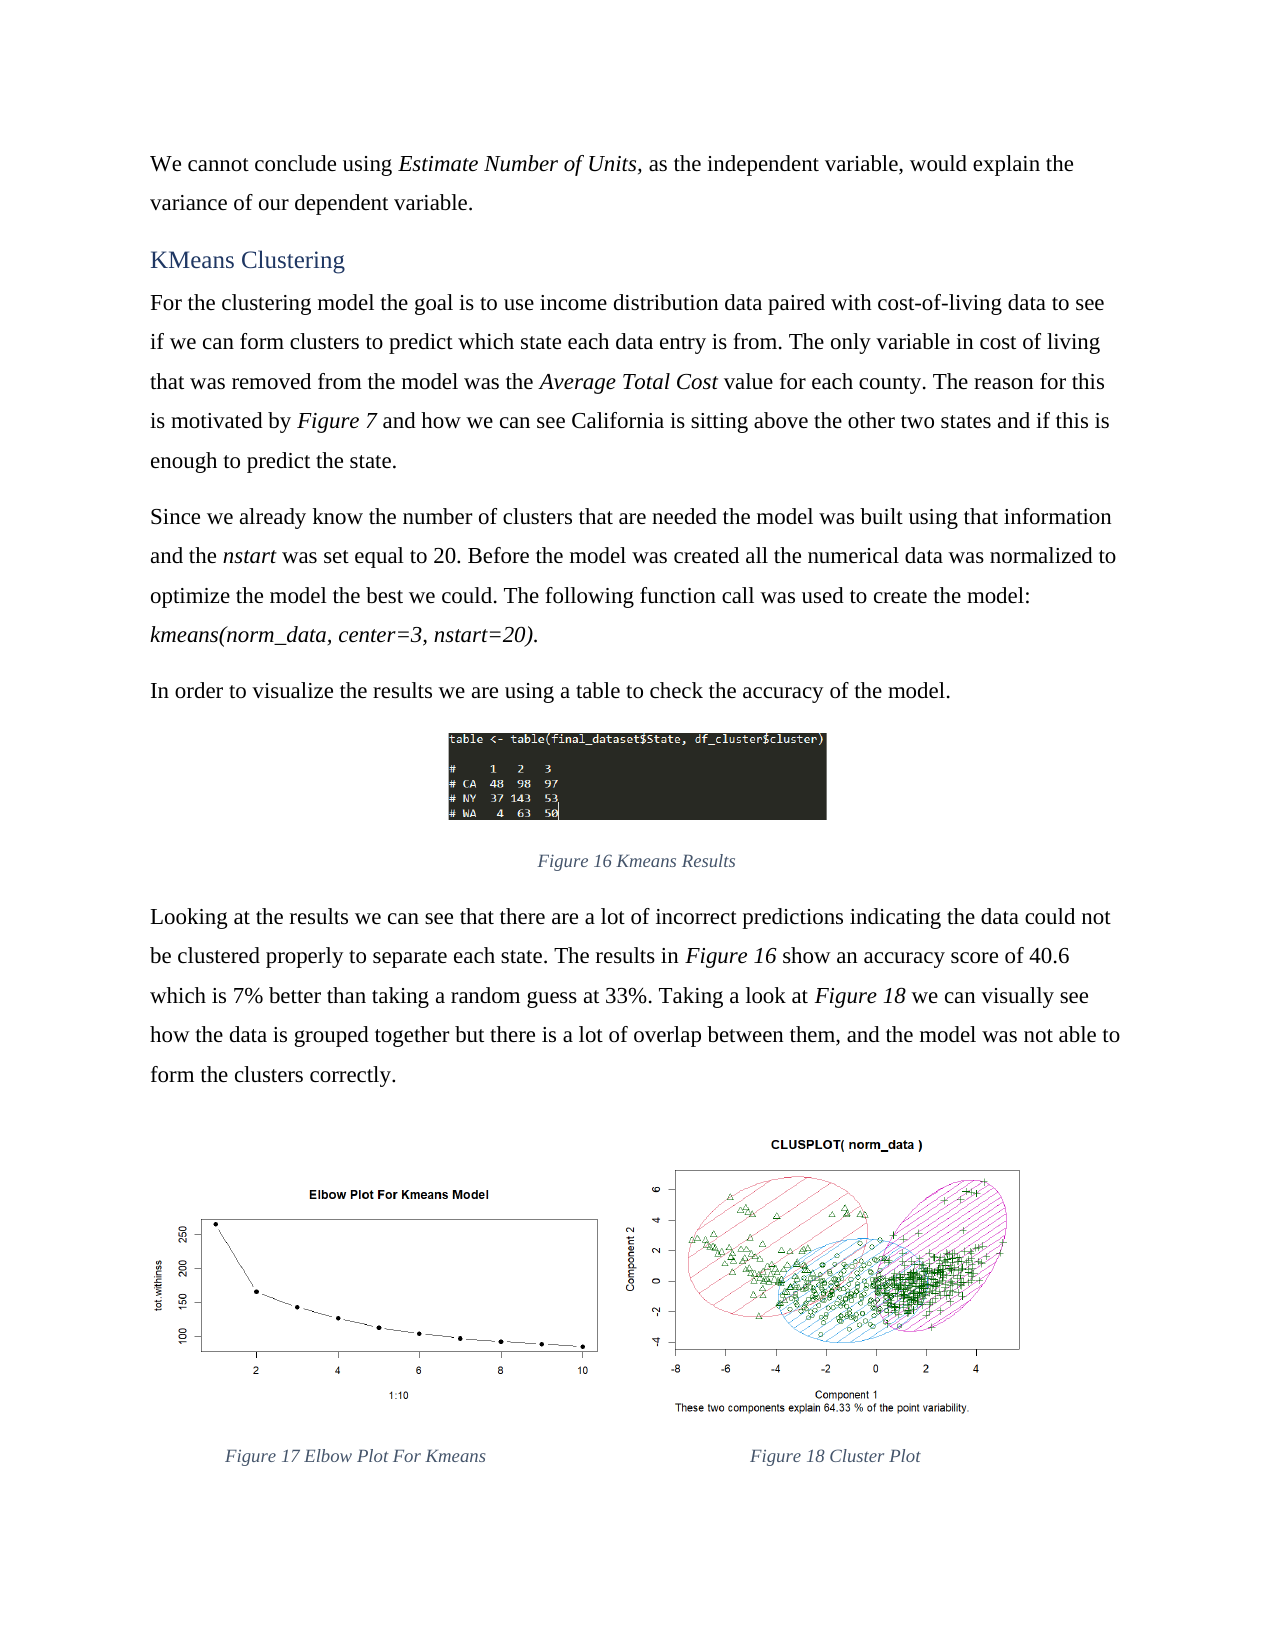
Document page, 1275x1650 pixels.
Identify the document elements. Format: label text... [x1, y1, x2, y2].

text Since we already know the number of clusters that are needed the model was built using that information and the nstart was set equal to 20. Before the model was created all the numerical data was normalized to optimize the model the best we could. The following function call was used to create the model: kmeans(norm_data, center=3, nstart=20). [150, 503, 1125, 648]
text In order to visualize the results we are using a table to check the accuracy of the model. [150, 677, 1125, 704]
text We cannot conclude using Estimate Number of Units, as the independent variable, would explain the variance of our dependent variable. [150, 150, 1125, 216]
text Figure 17 Elbow Plot For Kmeans Figure 18 Cluster Plot [150, 1445, 1125, 1466]
subtitle KMeans Clustering [150, 246, 1125, 274]
picture [150, 1117, 1046, 1415]
text Looking at the results we can see that there are a lot of incorrect predictions indicating the data could not be clustered properly to separate each state. The results in Figure 16 show an accuracy score of 40.6 which is 7% better than taking a random guess at 33%. Taking a look at Figure 18 we can visually see how the data is grouped together but there is a lot of overlap between them, and the model was not able to form the clusters correctly. [150, 903, 1125, 1087]
text Figure 16 Kmeans Results [150, 850, 1125, 872]
picture [448, 733, 827, 820]
text For the clustering model the goal is to use income distribution data paired with cost-of-living data to see if we can form clusters to predict which state each data entry is from. The only variable in cost of living that was removed from the model was the Average Total Cost value for each county. The reason for this is motivated by Figure 7 and how we can see California is sitting above the other two states and if this is enough to predict the state. [150, 289, 1125, 473]
